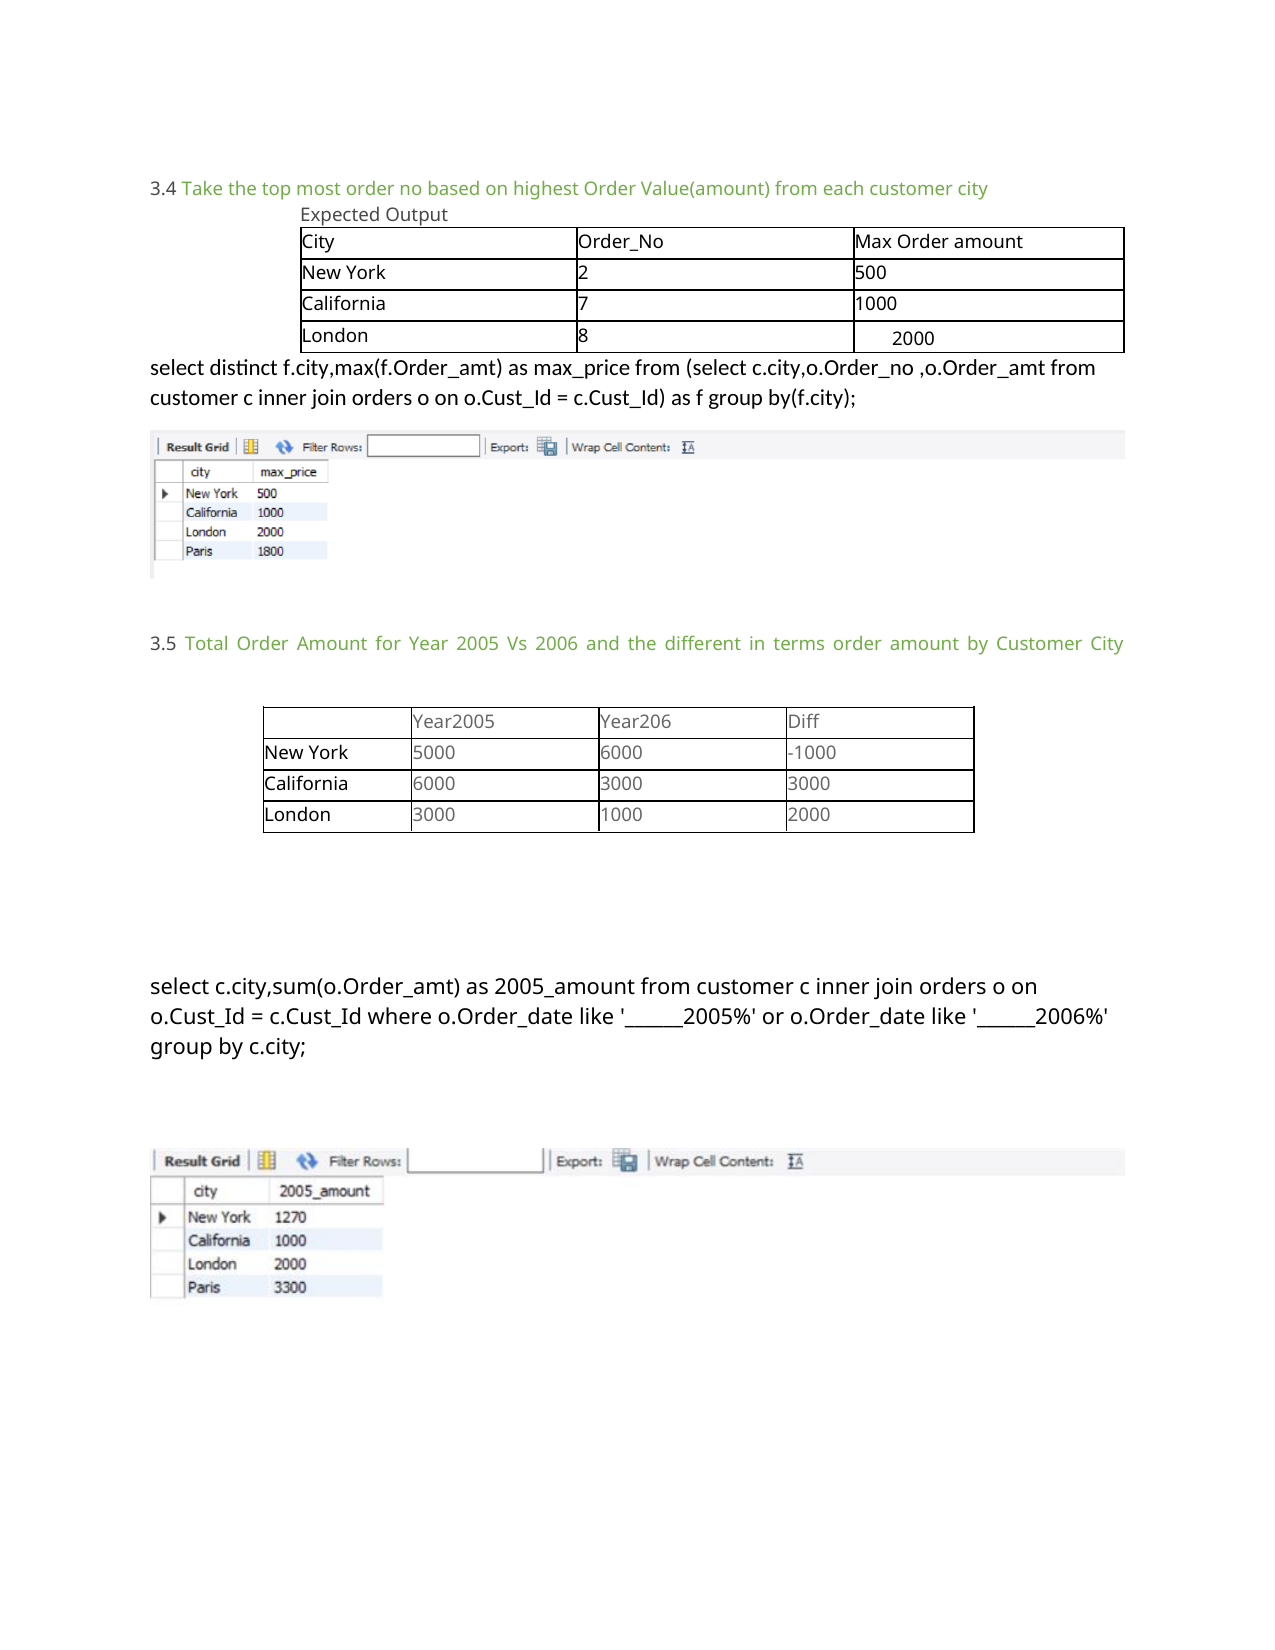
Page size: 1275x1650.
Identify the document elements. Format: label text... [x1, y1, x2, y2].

table_cell 1000 [600, 802, 786, 831]
table_cell New York [264, 739, 411, 769]
text select distinct f.city,max(f.Order_amt) as max_price from (select c.city,o.Order_no ,o.Order_amt from customer c inner join orders o on o.Cust_Id = c.Cust_Id) as f group by(f.city); [150, 353, 1125, 411]
table_cell 6000 [412, 771, 598, 800]
text Expected Output [300, 201, 1125, 227]
table_cell California [302, 291, 576, 320]
table_header Max Order amount [855, 228, 1123, 258]
table_cell 1000 [855, 291, 1123, 320]
table_header Diff [787, 708, 973, 738]
text 3.5 Total Order Amount for Year 2005 Vs 2006 and the different in terms order amount by Customer City [150, 630, 1125, 681]
table_cell 2000 [787, 802, 973, 831]
picture [150, 430, 1125, 579]
table_cell London [264, 802, 411, 831]
table_cell 7 [578, 291, 853, 320]
table_cell [855, 322, 1123, 352]
picture [150, 1148, 1125, 1314]
text select c.city,sum(o.Order_amt) as 2005_amount from customer c inner join orders o on o.Cust_Id = c.Cust_Id where o.Order_date like '______2005%' or o.Order_date like '______2006%' group by c.city; [150, 971, 1125, 1061]
table_cell New York [302, 260, 576, 289]
table_header Year2005 [412, 708, 598, 738]
table_cell 500 [855, 260, 1123, 289]
table_cell 3000 [412, 802, 598, 831]
text 3.4 Take the top most order no based on highest Order Value(amount) from each customer city [150, 176, 1125, 201]
table_cell 8 [578, 322, 853, 352]
table_cell London [302, 322, 576, 352]
table_header Order_No [578, 228, 853, 258]
table_header [264, 708, 411, 738]
table_cell 3000 [600, 771, 786, 800]
table_header Year206 [600, 708, 786, 738]
table_cell 5000 [412, 739, 598, 769]
table_cell 6000 [600, 739, 786, 769]
table_cell 3000 [787, 771, 973, 800]
table_cell -1000 [787, 739, 973, 769]
table_header City [302, 228, 576, 258]
table_cell 2 [578, 260, 853, 289]
table_cell California [264, 771, 411, 800]
